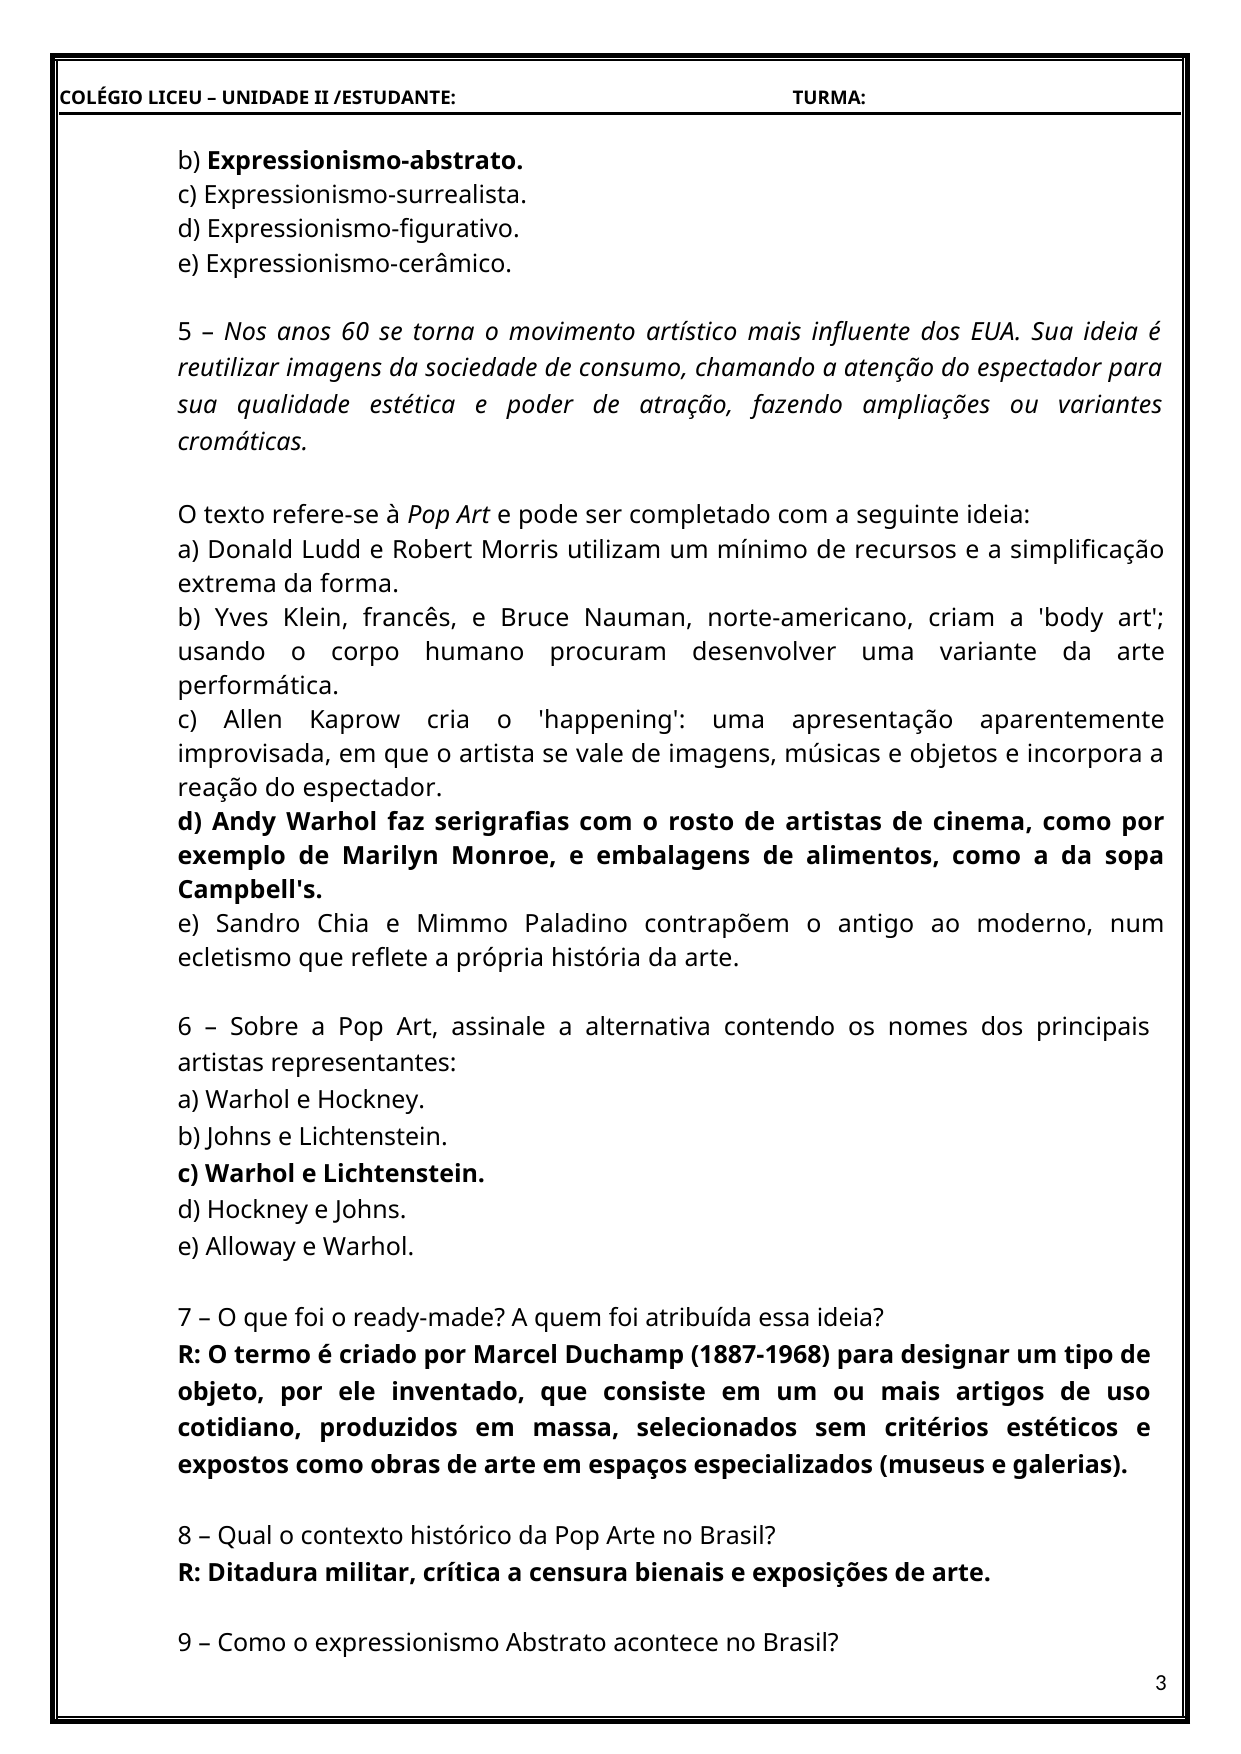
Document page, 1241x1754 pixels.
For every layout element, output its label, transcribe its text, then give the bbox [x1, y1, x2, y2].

text 6 – Sobre a Pop Art, assinale a alternativa contendo os nomes dos principais artistas representantes: [177, 1008, 1152, 1079]
text R: O termo é criado por Marcel Duchamp (1887-1968) para designar um tipo de objeto, por ele inventado, que consiste em um ou mais artigos de uso cotidiano, produzidos em massa, selecionados sem critérios estéticos e expostos como obras de arte em espaços especializados (museus e galerias). [177, 1444, 1152, 1481]
text b) Expressionismo-abstrato. [177, 143, 1167, 177]
text c) Expressionismo-surrealista. [177, 177, 1167, 211]
text e) Expressionismo-cerâmico. [177, 245, 1167, 279]
text O texto refere-se à Pop Art e pode ser completado com a seguinte ideia: [177, 497, 1167, 531]
text b) Yves Klein, francês, e Bruce Nauman, norte-americano, criam a 'body art'; usando o corpo humano procuram desenvolver uma variante da arte performática. [177, 599, 1167, 702]
text 9 – Como o expressionismo Abstrato acontece no Brasil? [177, 1625, 1152, 1659]
text 8 – Qual o contexto histórico da Pop Arte no Brasil? [177, 1517, 1152, 1552]
text R: Ditadura militar, crítica a censura bienais e exposições de arte. [177, 1554, 1152, 1588]
text c) Warhol e Lichtenstein. [177, 1155, 1152, 1189]
text e) Alloway e Warhol. [177, 1229, 1152, 1263]
text d) Andy Warhol faz serigrafias com o rosto de artistas de cinema, como por exemplo de Marilyn Monroe, e embalagens de alimentos, como a da sopa Campbell's. [177, 804, 1167, 906]
text d) Hockney e Johns. [177, 1192, 1152, 1226]
text R: O termo é criado por Marcel Duchamp (1887-1968) para designar um tipo de objeto, por ele inventado, que consiste em um ou mais artigos de uso cotidiano, produzidos em massa, selecionados sem critérios estéticos e expostos como obras de arte em espaços especializados (museus e galerias). [177, 1336, 1152, 1373]
text b) Johns e Lichtenstein. [177, 1118, 1152, 1152]
text 7 – O que foi o ready-made? A quem foi atribuída essa ideia? [177, 1299, 1152, 1334]
text a) Donald Ludd e Robert Morris utilizam um mínimo de recursos e a simplificação extrema da forma. [177, 531, 1167, 599]
text e) Sandro Chia e Mimmo Paladino contrapõem o antigo ao moderno, num ecletismo que reflete a própria história da arte. [177, 906, 1167, 974]
text c) Allen Kaprow cria o 'happening': uma apresentação aparentemente improvisada, em que o artista se vale de imagens, músicas e objetos e incorpora a reação do espectador. [177, 702, 1167, 804]
text d) Expressionismo-figurativo. [177, 211, 1167, 245]
text a) Warhol e Hockney. [177, 1082, 1152, 1116]
text 5 – Nos anos 60 se torna o movimento artístico mais influente dos EUA. Sua ideia é reutilizar imagens da sociedade de consumo, chamando a atenção do espectador para sua qualidade estética e poder de atração, fazendo ampliações ou variantes cromáticas. [177, 313, 1167, 458]
